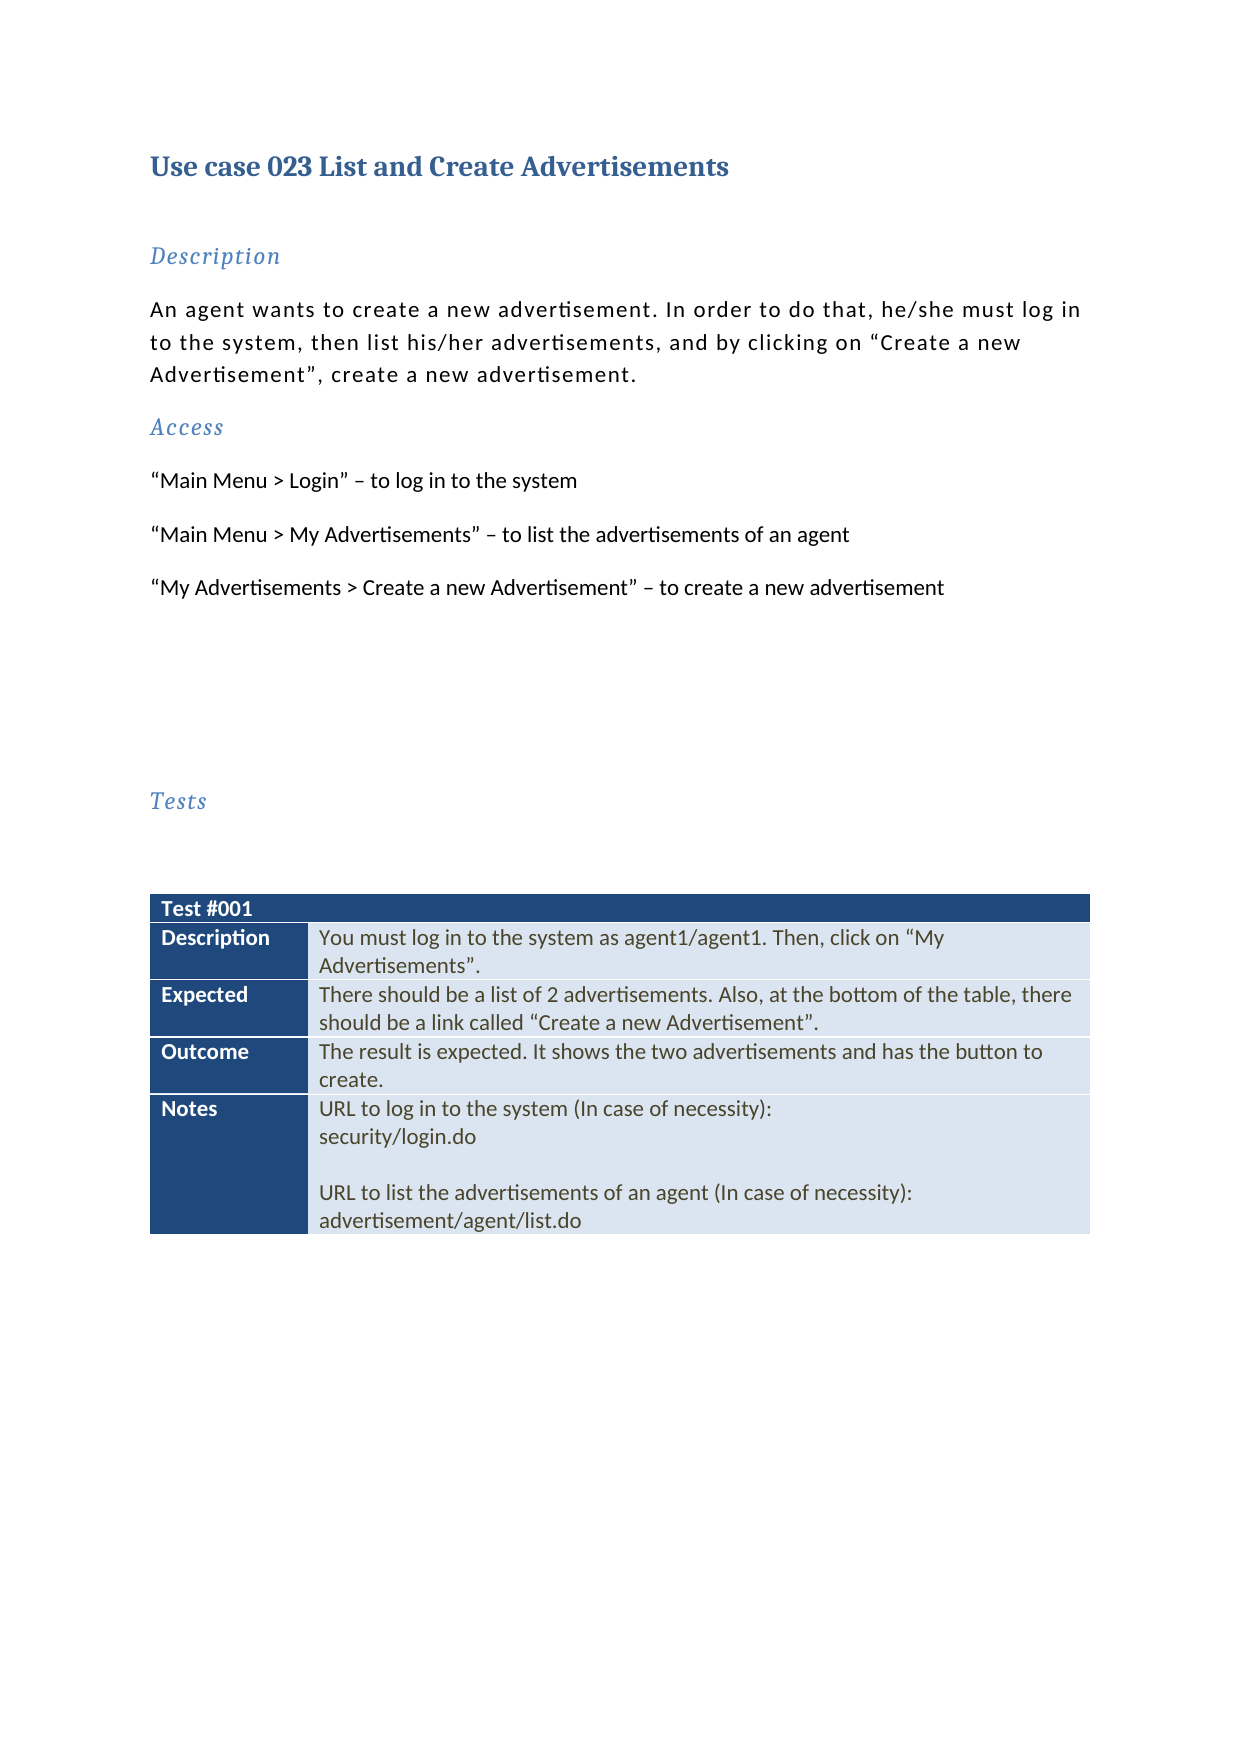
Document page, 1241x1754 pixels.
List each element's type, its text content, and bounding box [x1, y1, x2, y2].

subtitle Tests [150, 787, 1090, 816]
table_cell URL to log in to the system (In case of necessity): security/login.do URL to list the advertisements of an agent (In case of necessity): advertisement/agent/list.do [308, 1095, 1090, 1234]
table_cell Expected [150, 980, 308, 1036]
table_cell You must log in to the system as agent1/agent1. Then, click on “My Advertisements”. [308, 923, 1090, 979]
text “Main Menu > Login” – to log in to the system [150, 467, 1090, 495]
subtitle Use case 023 List and Create Advertisements [150, 150, 1090, 183]
subtitle Access [150, 413, 1090, 442]
table_header Test #001 [150, 894, 1090, 922]
subtitle An agent wants to create a new advertisement. In order to do that, he/she must log in to the system, then list his/her advertisements, and by clicking on “Create a new Advertisement”, create a new advertisement. [150, 295, 1090, 388]
text “Main Menu > My Advertisements” – to list the advertisements of an agent [150, 520, 1090, 548]
table_cell Notes [150, 1095, 308, 1234]
table_cell Outcome [150, 1038, 308, 1093]
table_cell The result is expected. It shows the two advertisements and has the button to create. [308, 1038, 1090, 1093]
table_cell Description [150, 923, 308, 979]
table_cell There should be a list of 2 advertisements. Also, at the bottom of the table, there should be a link called “Create a new Advertisement”. [308, 980, 1090, 1036]
subtitle Description [150, 242, 1090, 270]
text “My Advertisements > Create a new Advertisement” – to create a new advertisement [150, 573, 1090, 601]
